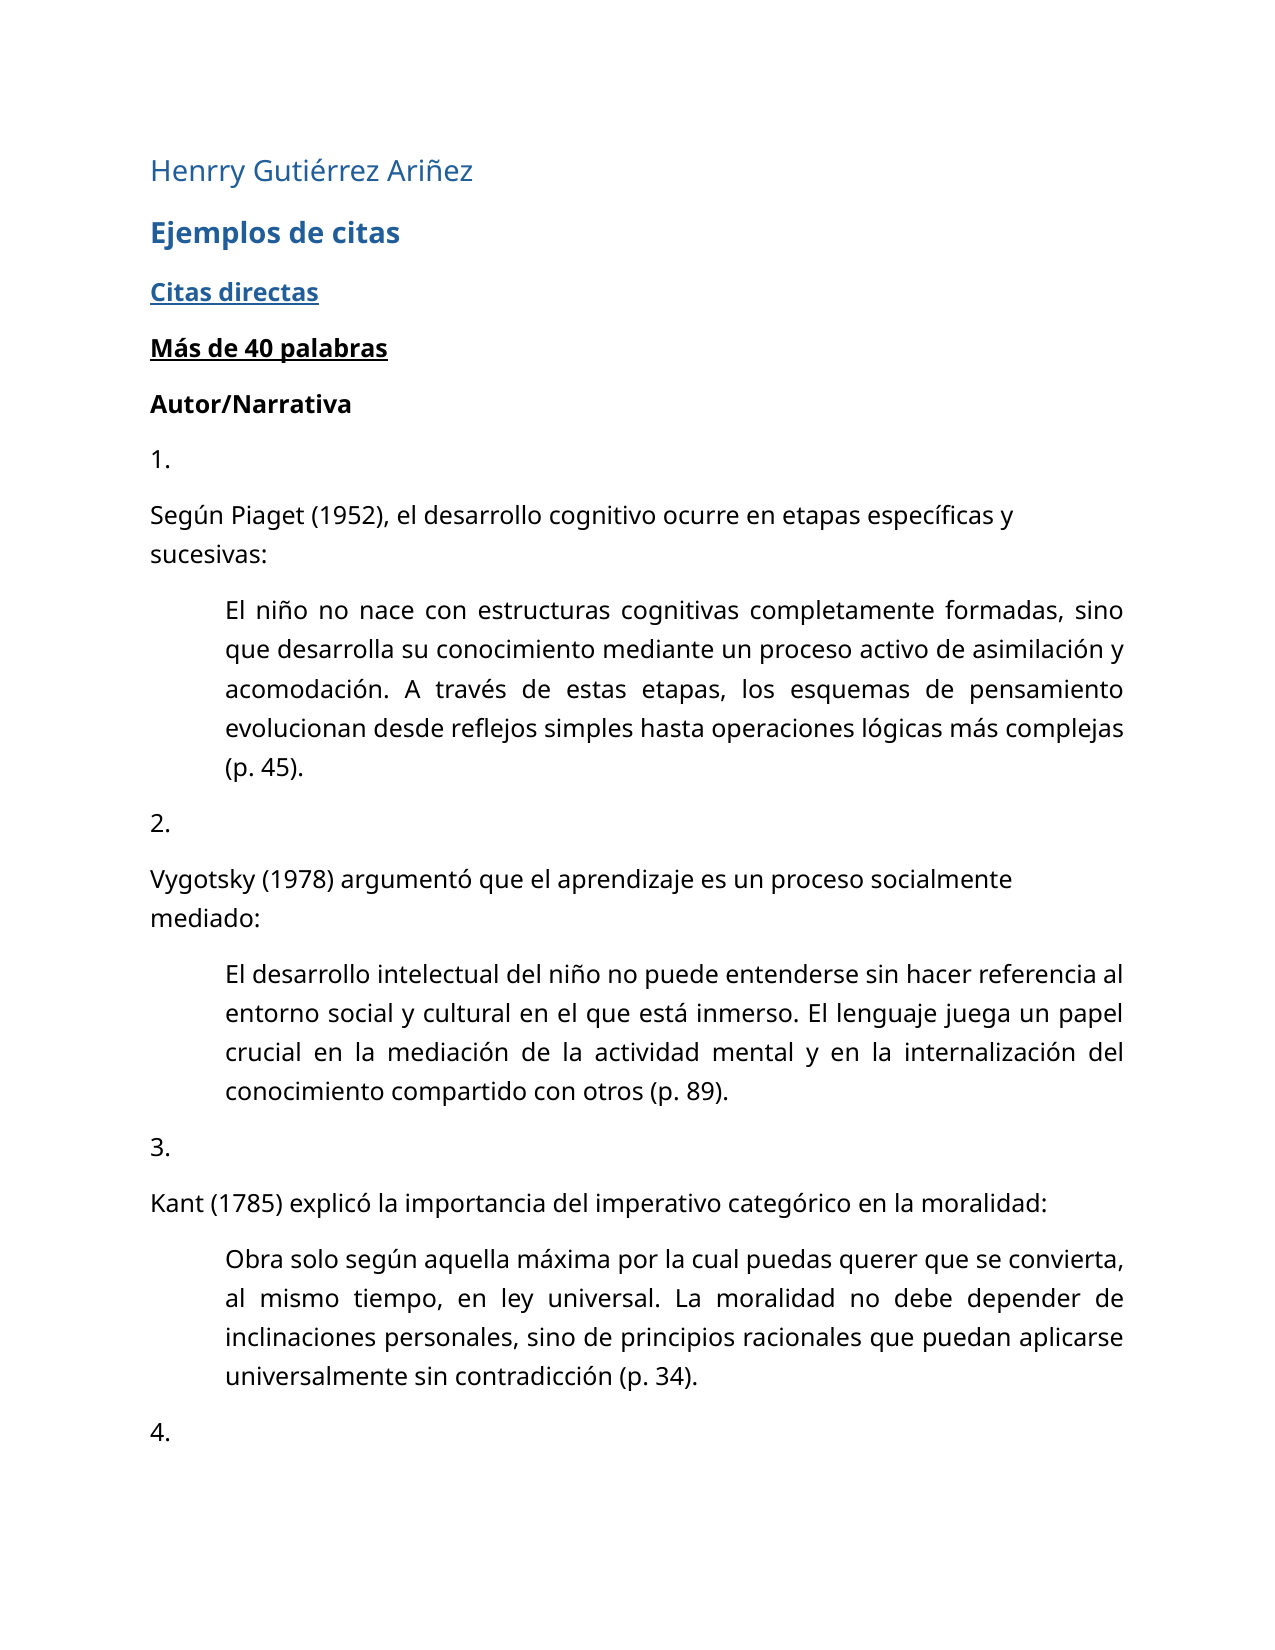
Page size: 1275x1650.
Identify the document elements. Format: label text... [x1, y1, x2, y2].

text El desarrollo intelectual del niño no puede entenderse sin hacer referencia al entorno social y cultural en el que está inmerso. El lenguaje juega un papel crucial en la mediación de la actividad mental y en la internalización del conocimiento compartido con otros (p. 89). [225, 956, 1125, 1108]
text Kant (1785) explicó la importancia del imperativo categórico en la moralidad: [150, 1185, 1125, 1219]
text Obra solo según aquella máxima por la cual puedas querer que se convierta, al mismo tiempo, en ley universal. La moralidad no debe depender de inclinaciones personales, sino de principios racionales que puedan aplicarse universalmente sin contradicción (p. 34). [225, 1241, 1125, 1393]
text Más de 40 palabras [150, 330, 1125, 364]
text Ejemplos de citas [150, 212, 1125, 252]
text 2. [150, 805, 1125, 839]
text 3. [150, 1129, 1125, 1164]
text 1. [150, 442, 1125, 476]
text Según Piaget (1952), el desarrollo cognitivo ocurre en etapas específicas y sucesivas: [150, 498, 1125, 571]
text Autor/Narrativa [150, 386, 1125, 420]
text 4. [150, 1414, 1125, 1449]
text El niño no nace con estructuras cognitivas completamente formadas, sino que desarrolla su conocimiento mediante un proceso activo de asimilación y acomodación. A través de estas etapas, los esquemas de pensamiento evolucionan desde reflejos simples hasta operaciones lógicas más complejas (p. 45). [225, 593, 1125, 784]
text Citas directas [150, 274, 1125, 309]
text Vygotsky (1978) argumentó que el aprendizaje es un proceso socialmente mediado: [150, 861, 1125, 934]
text Henrry Gutiérrez Ariñez [150, 150, 1125, 190]
